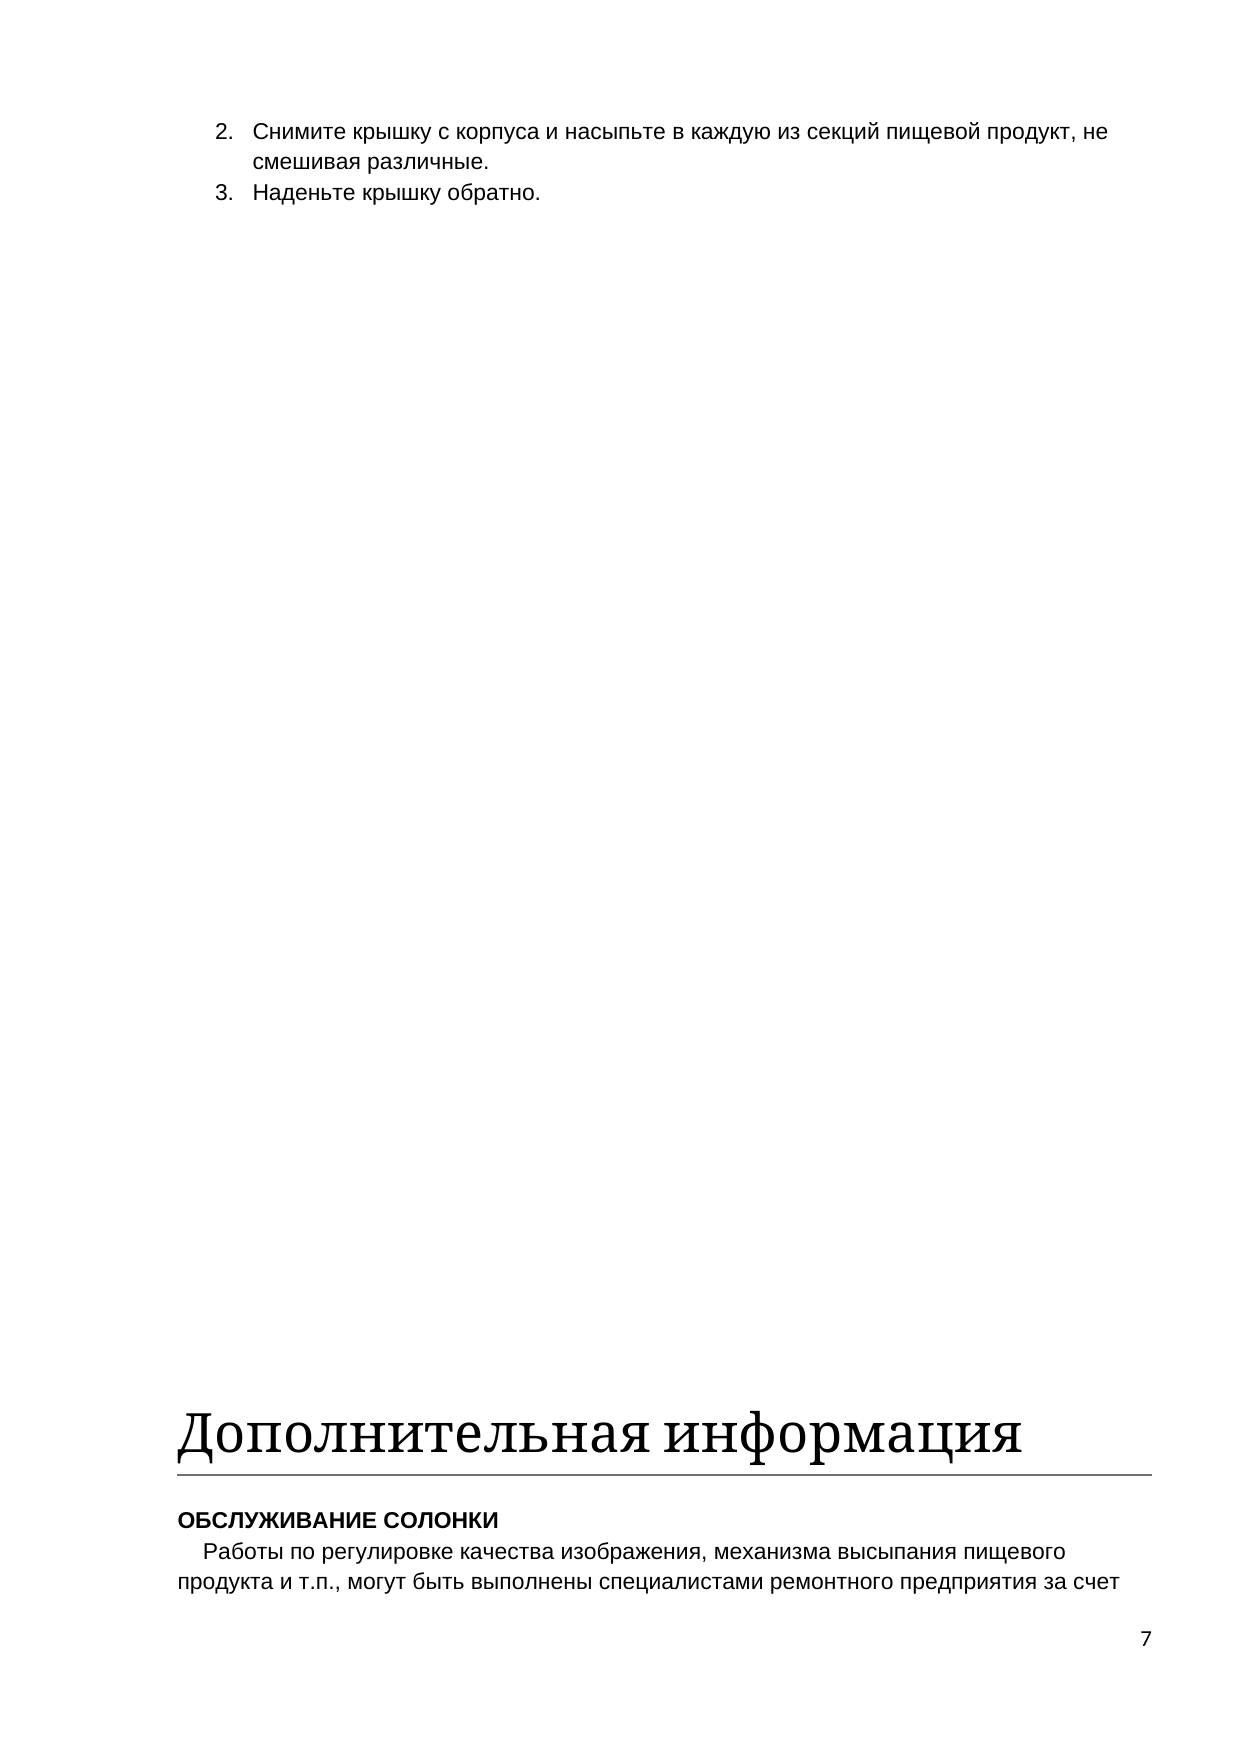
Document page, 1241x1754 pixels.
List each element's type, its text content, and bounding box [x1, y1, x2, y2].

list Снимите крышку с корпуса и насыпьте в каждую из секций пищевой продукт, не смешивая различные. [215, 118, 1152, 175]
list Наденьте крышку обратно. [215, 178, 1152, 205]
title Дополнительная информация [177, 1403, 1152, 1474]
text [177, 1507, 1152, 1594]
